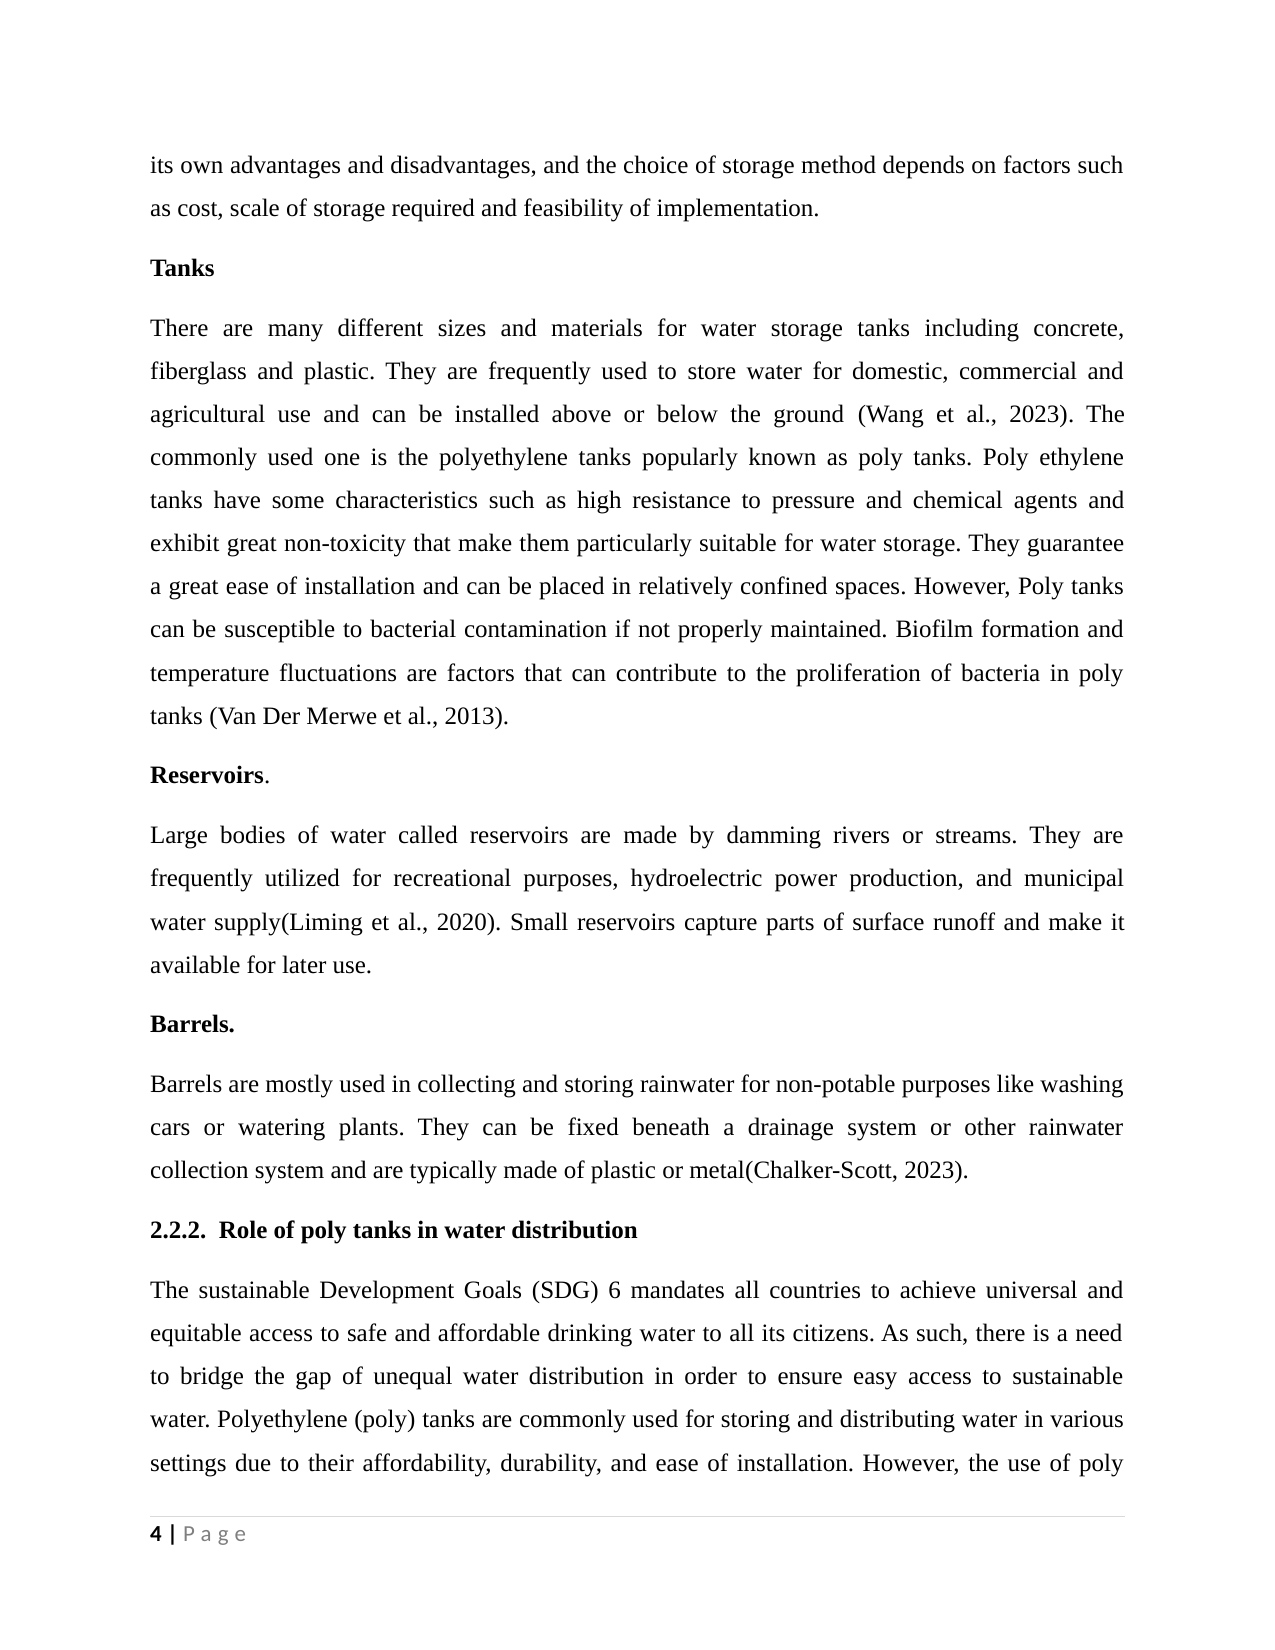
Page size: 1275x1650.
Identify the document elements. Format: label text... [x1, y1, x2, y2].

text Tanks [150, 253, 1125, 282]
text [150, 150, 1125, 222]
text Barrels. [150, 1009, 1125, 1038]
text Large bodies of water called reservoirs are made by damming rivers or streams. They are frequently utilized for recreational purposes, hydroelectric power production, and municipal water supply Small reservoirs capture parts of surface runoff and make it available for later use. [150, 820, 1125, 978]
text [150, 1275, 1125, 1476]
text 2.2.2. Role of poly tanks in water distribution [150, 1215, 1125, 1244]
text Barrels are mostly used in collecting and storing rainwater for non-potable purposes like washing cars or watering plants. They can be fixed beneath a drainage system or other rainwater collection system and are typically made of plastic or metal. [150, 1069, 1125, 1184]
text Reservoirs. [150, 761, 1125, 789]
text There are many different sizes and materials for water storage tanks including concrete, fiberglass and plastic. They are frequently used to store water for domestic, commercial and agricultural use and can be installed above or below the ground . The commonly used one is the polyethylene tanks popularly known as poly tanks. Poly ethylene tanks have some characteristics such as high resistance to pressure and chemical agents and exhibit great non-toxicity that make them particularly suitable for water storage. They guarantee a great ease of installation and can be placed in relatively confined spaces. However, Poly tanks can be susceptible to bacterial contamination if not properly maintained. Biofilm formation and temperature fluctuations are factors that can contribute to the proliferation of bacteria in poly tanks [150, 313, 1125, 729]
